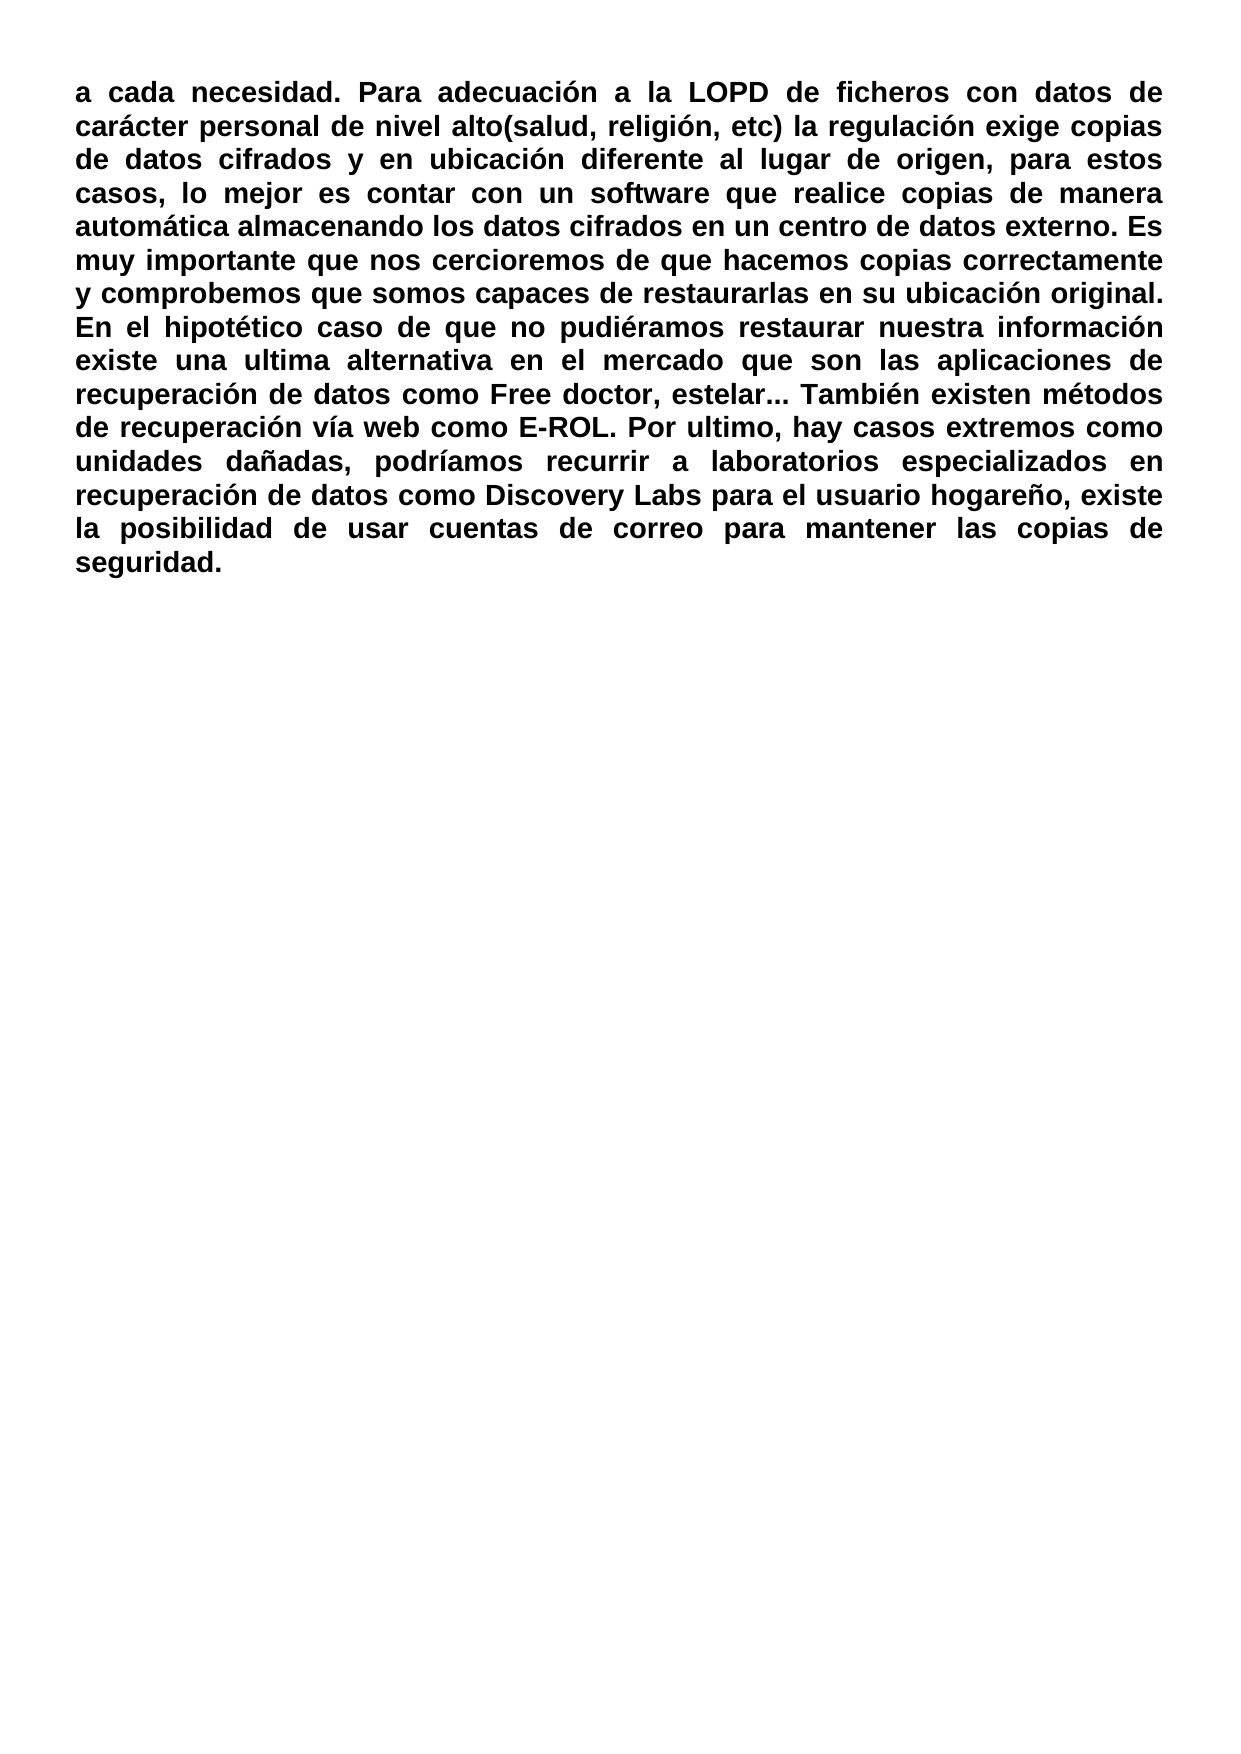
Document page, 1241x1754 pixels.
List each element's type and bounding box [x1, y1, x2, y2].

text [75, 75, 1165, 640]
